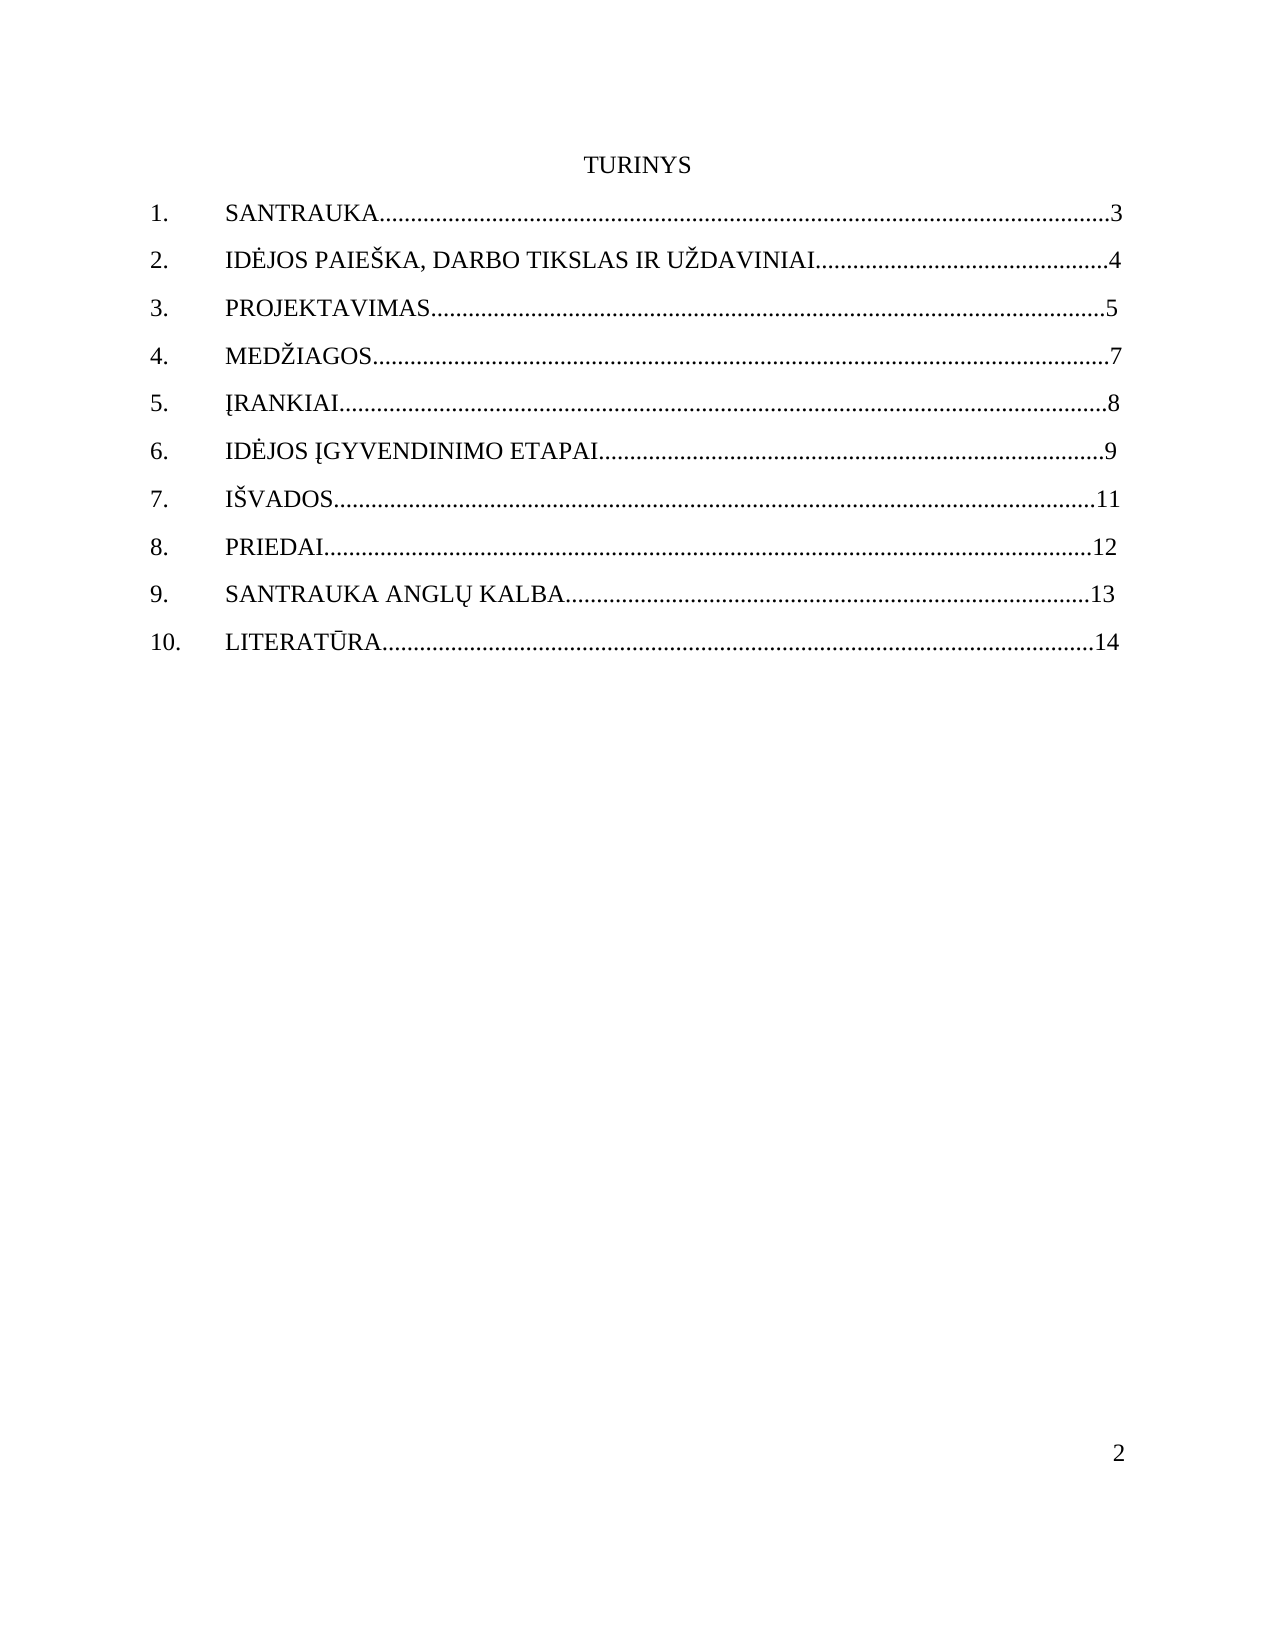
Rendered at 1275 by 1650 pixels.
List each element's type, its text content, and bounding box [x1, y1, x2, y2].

text 3. PROJEKTAVIMAS............................................................................................................5 [150, 293, 1125, 322]
text 2. IDĖJOS PAIEŠKA, DARBO TIKSLAS IR UŽDAVINIAI...............................................4 [150, 245, 1125, 274]
text 6. IDĖJOS ĮGYVENDINIMO ETAPAI.................................................................................9 [150, 436, 1125, 465]
text 1. SANTRAUKA.....................................................................................................................3 [150, 198, 1125, 226]
text TURINYS [150, 150, 1125, 179]
text 7. IŠVADOS..........................................................................................................................11 [150, 484, 1125, 513]
text 10. LITERATŪRA..................................................................................................................14 [150, 627, 1125, 656]
text 8. PRIEDAI...........................................................................................................................12 [150, 532, 1125, 560]
text 2 [150, 1438, 1125, 1467]
text 5. ĮRANKIAI...........................................................................................................................8 [150, 388, 1125, 417]
text 9. SANTRAUKA ANGLŲ KALBA....................................................................................13 [150, 579, 1125, 608]
text 4. MEDŽIAGOS......................................................................................................................7 [150, 341, 1125, 369]
